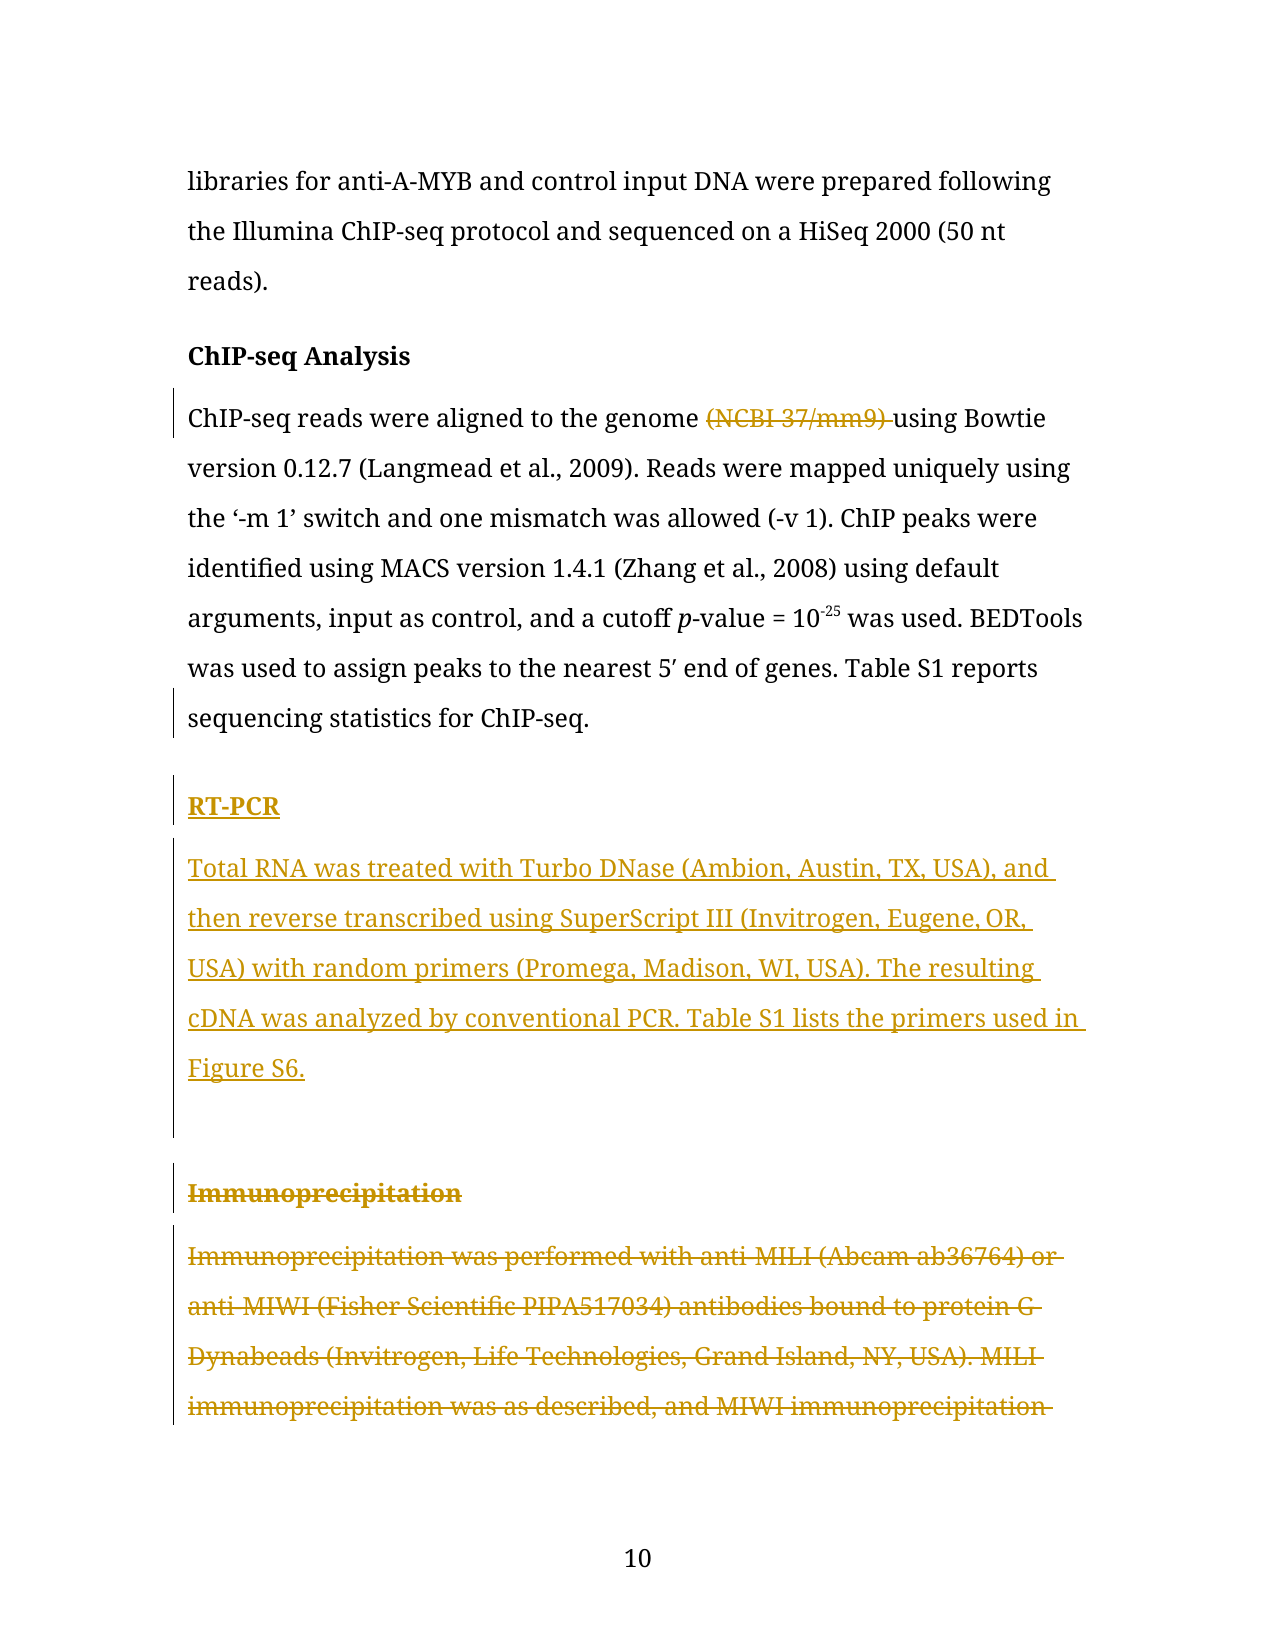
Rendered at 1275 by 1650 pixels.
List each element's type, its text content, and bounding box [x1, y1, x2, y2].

text ChIP-seq Analysis [187, 325, 1087, 375]
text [187, 150, 1087, 300]
text ChIP-seq reads were aligned to the genome using Bowtie version 0.12.7 (Langmead et al., 2009). Reads were mapped uniquely using the ‘-m 1’ switch and one mismatch was allowed (-v 1). ChIP peaks were identified using MACS version 1.4.1 (Zhang et al., 2008) using default arguments, input as control, and a cutoff p-value = 10-25 was used. BEDTools was used to assign peaks to the nearest 5′ end of genes. Table S1 reports sequencing statistics for ChIP-seq. [187, 387, 1087, 737]
